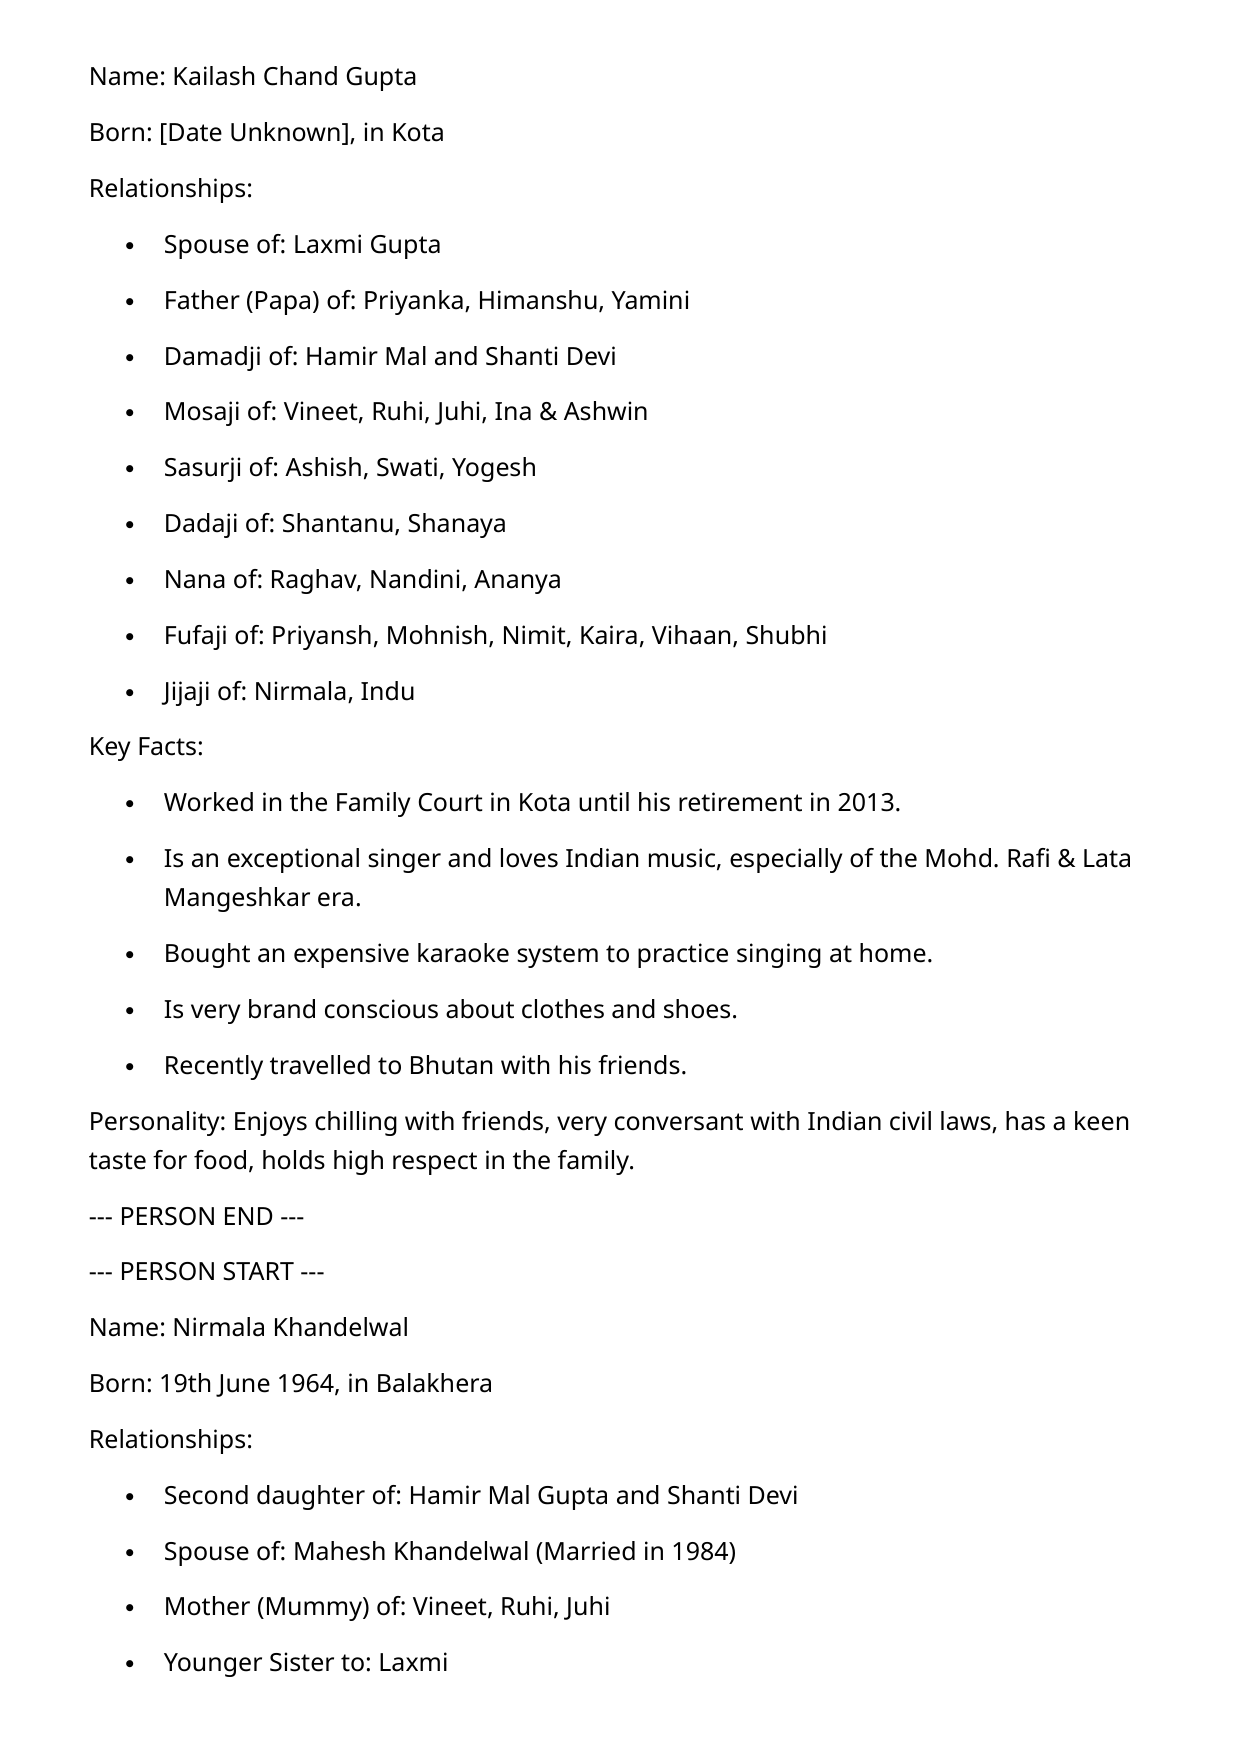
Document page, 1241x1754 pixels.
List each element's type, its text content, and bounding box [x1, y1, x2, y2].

list Jijaji of: Nirmala, Indu [126, 673, 1167, 707]
list Sasurji of: Ashish, Swati, Yogesh [126, 450, 1167, 484]
list Spouse of: Laxmi Gupta [126, 227, 1167, 261]
list Is an exceptional singer and loves Indian music, especially of the Mohd. Rafi & Lata Mangeshkar era. [126, 841, 1167, 914]
list Dadaji of: Shantanu, Shanaya [126, 506, 1167, 540]
text Name: Kailash Chand Gupta [89, 59, 1167, 93]
list Father (Papa) of: Priyanka, Himanshu, Yamini [126, 282, 1167, 316]
list Second daughter of: Hamir Mal Gupta and Shanti Devi [126, 1477, 1167, 1511]
text Born: 19th June 1964, in Balakhera [89, 1366, 1167, 1400]
text --- PERSON START --- [89, 1254, 1167, 1288]
list Is very brand conscious about clothes and shoes. [126, 992, 1167, 1026]
text Personality: Enjoys chilling with friends, very conversant with Indian civil laws, has a keen taste for food, holds high respect in the family. [89, 1103, 1167, 1176]
list Recently travelled to Bhutan with his friends. [126, 1047, 1167, 1081]
list Mother (Mummy) of: Vineet, Ruhi, Juhi [126, 1589, 1167, 1623]
text --- PERSON END --- [89, 1198, 1167, 1232]
text Born: [Date Unknown], in Kota [89, 115, 1167, 149]
list Bought an expensive karaoke system to practice singing at home. [126, 936, 1167, 970]
text Key Facts: [89, 729, 1167, 763]
list Nana of: Raghav, Nandini, Ananya [126, 562, 1167, 596]
text Relationships: [89, 171, 1167, 205]
list Mosaji of: Vineet, Ruhi, Juhi, Ina & Ashwin [126, 394, 1167, 428]
list Damadji of: Hamir Mal and Shanti Devi [126, 338, 1167, 372]
list Younger Sister to: Laxmi [126, 1645, 1167, 1679]
text Relationships: [89, 1422, 1167, 1456]
list Worked in the Family Court in Kota until his retirement in 2013. [126, 785, 1167, 819]
list Spouse of: Mahesh Khandelwal (Married in 1984) [126, 1533, 1167, 1567]
text Name: Nirmala Khandelwal [89, 1310, 1167, 1344]
list Fufaji of: Priyansh, Mohnish, Nimit, Kaira, Vihaan, Shubhi [126, 617, 1167, 651]
